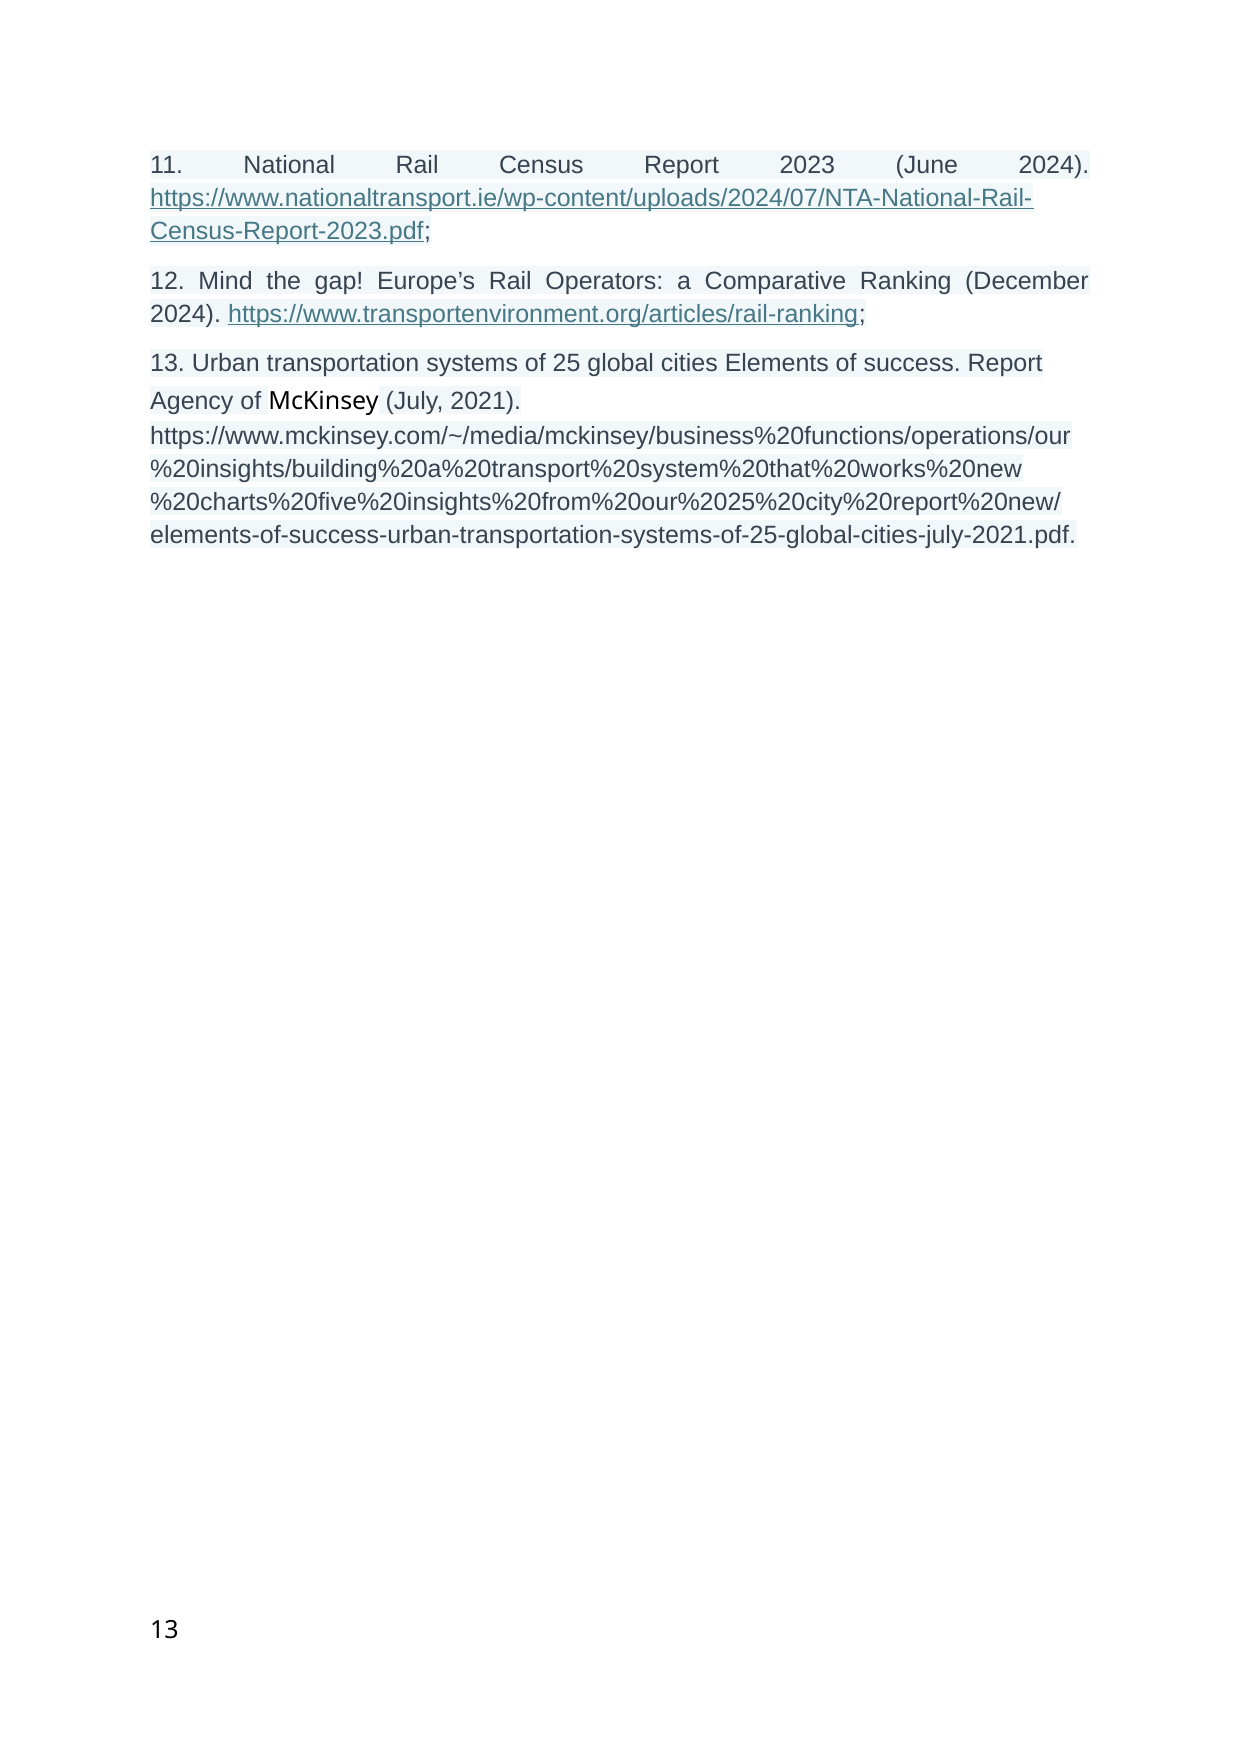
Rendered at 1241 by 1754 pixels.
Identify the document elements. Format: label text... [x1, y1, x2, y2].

text 13. Urban transportation systems of 25 global cities Elements of success. Report Agency of McKinsey (July, 2021). https://www.mckinsey.com/~/media/mckinsey/business%20functions/operations/our%20insights/building%20a%20transport%20system%20that%20works%20new%20charts%20five%20insights%20from%20our%2025%20city%20report%20new/elements-of-success-urban-transportation-systems-of-25-global-cities-july-2021.pdf. [150, 348, 1090, 548]
text 12. Mind the gap! Europe’s Rail Operators: a Comparative Ranking (December 2024). https://www.transportenvironment.org/articles/rail-ranking; [150, 294, 1090, 327]
text 11. National Rail Census Report 2023 (June 2024). https://www.nationaltransport.ie/wp-content/uploads/2024/07/NTA-National-Rail-Census-Report-2023.pdf; [150, 179, 1090, 245]
